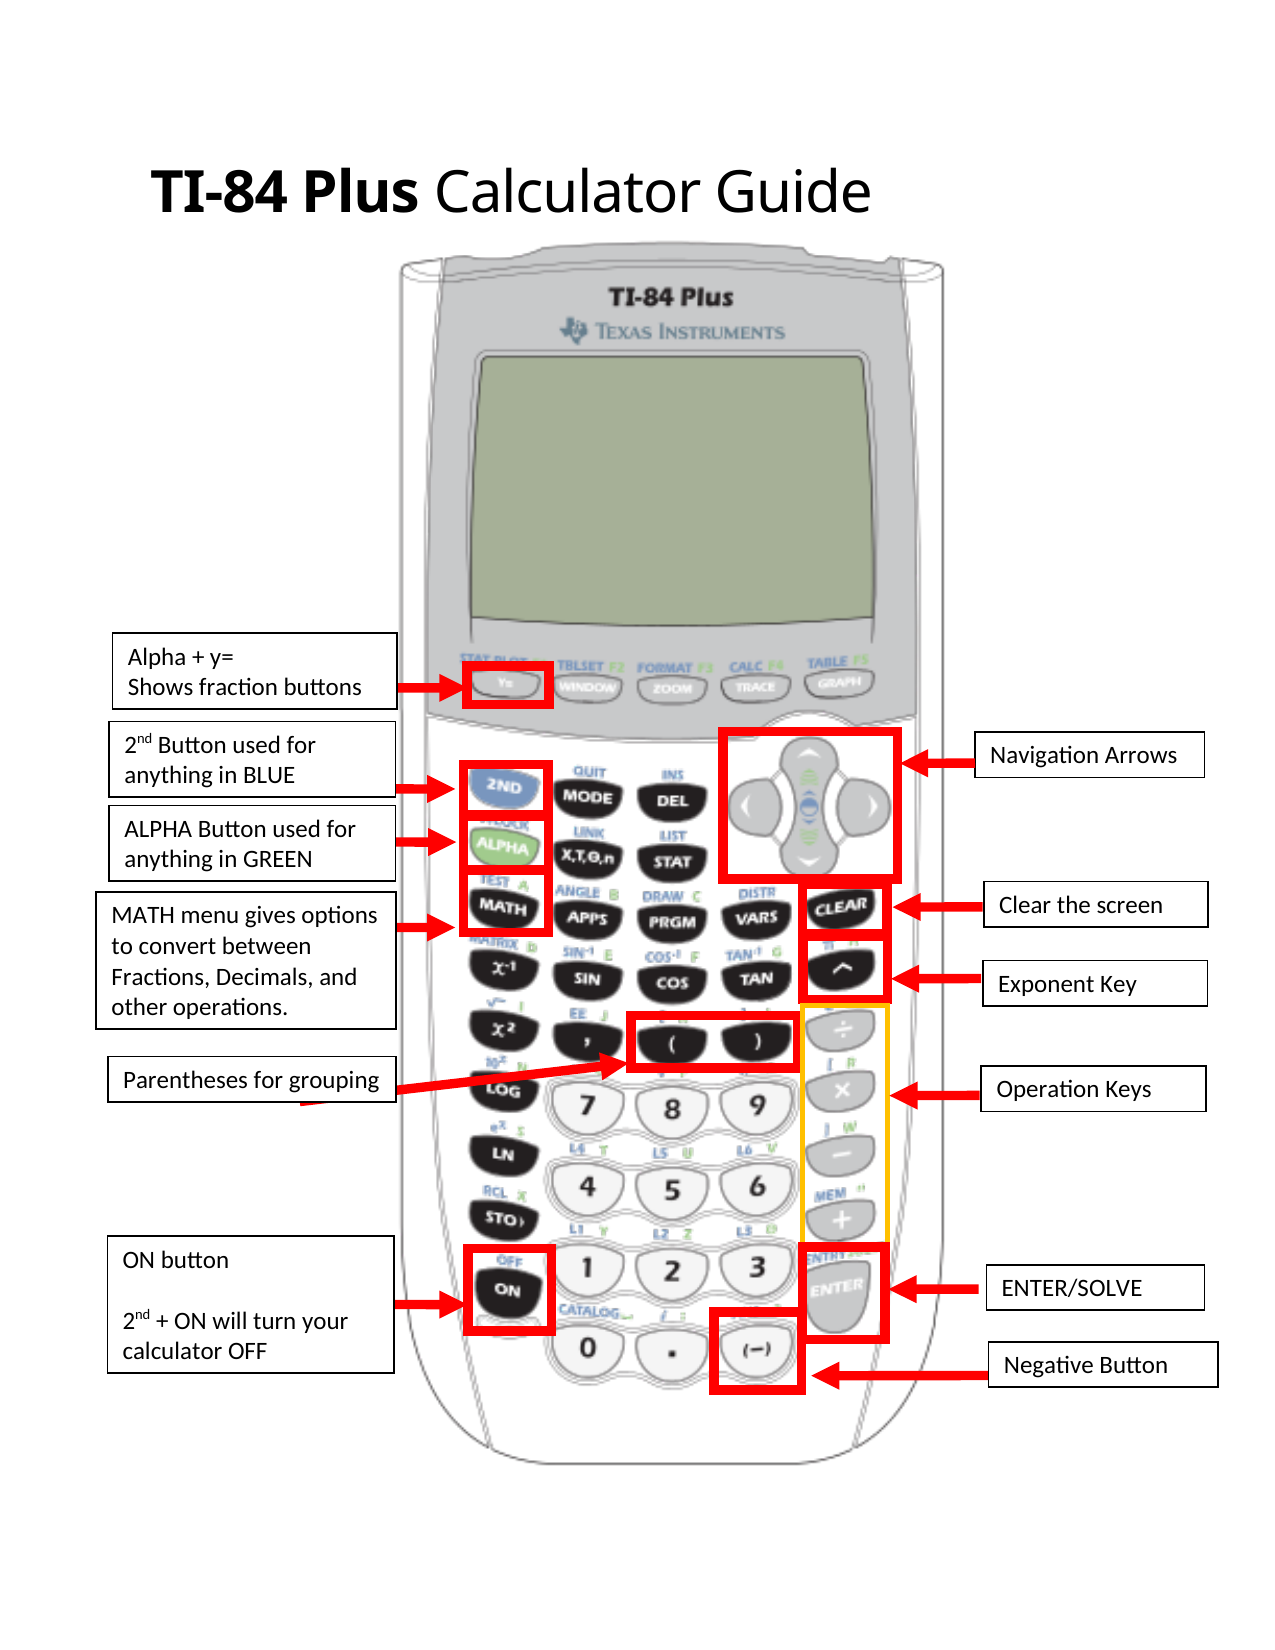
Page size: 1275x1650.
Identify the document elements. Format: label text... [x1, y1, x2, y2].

picture [473, 1253, 547, 1326]
picture [808, 941, 883, 995]
picture [892, 765, 959, 906]
picture [387, 1066, 959, 1480]
picture [719, 1317, 797, 1385]
picture [890, 980, 959, 1094]
picture [892, 908, 959, 977]
picture [807, 1252, 880, 1335]
picture [890, 1097, 959, 1287]
picture [728, 736, 893, 874]
picture [807, 889, 882, 929]
picture [387, 229, 959, 1085]
picture [805, 1008, 885, 1242]
picture [636, 1020, 793, 1063]
text TI-84 Plus Calculator Guide [150, 150, 1125, 229]
picture [472, 671, 544, 700]
